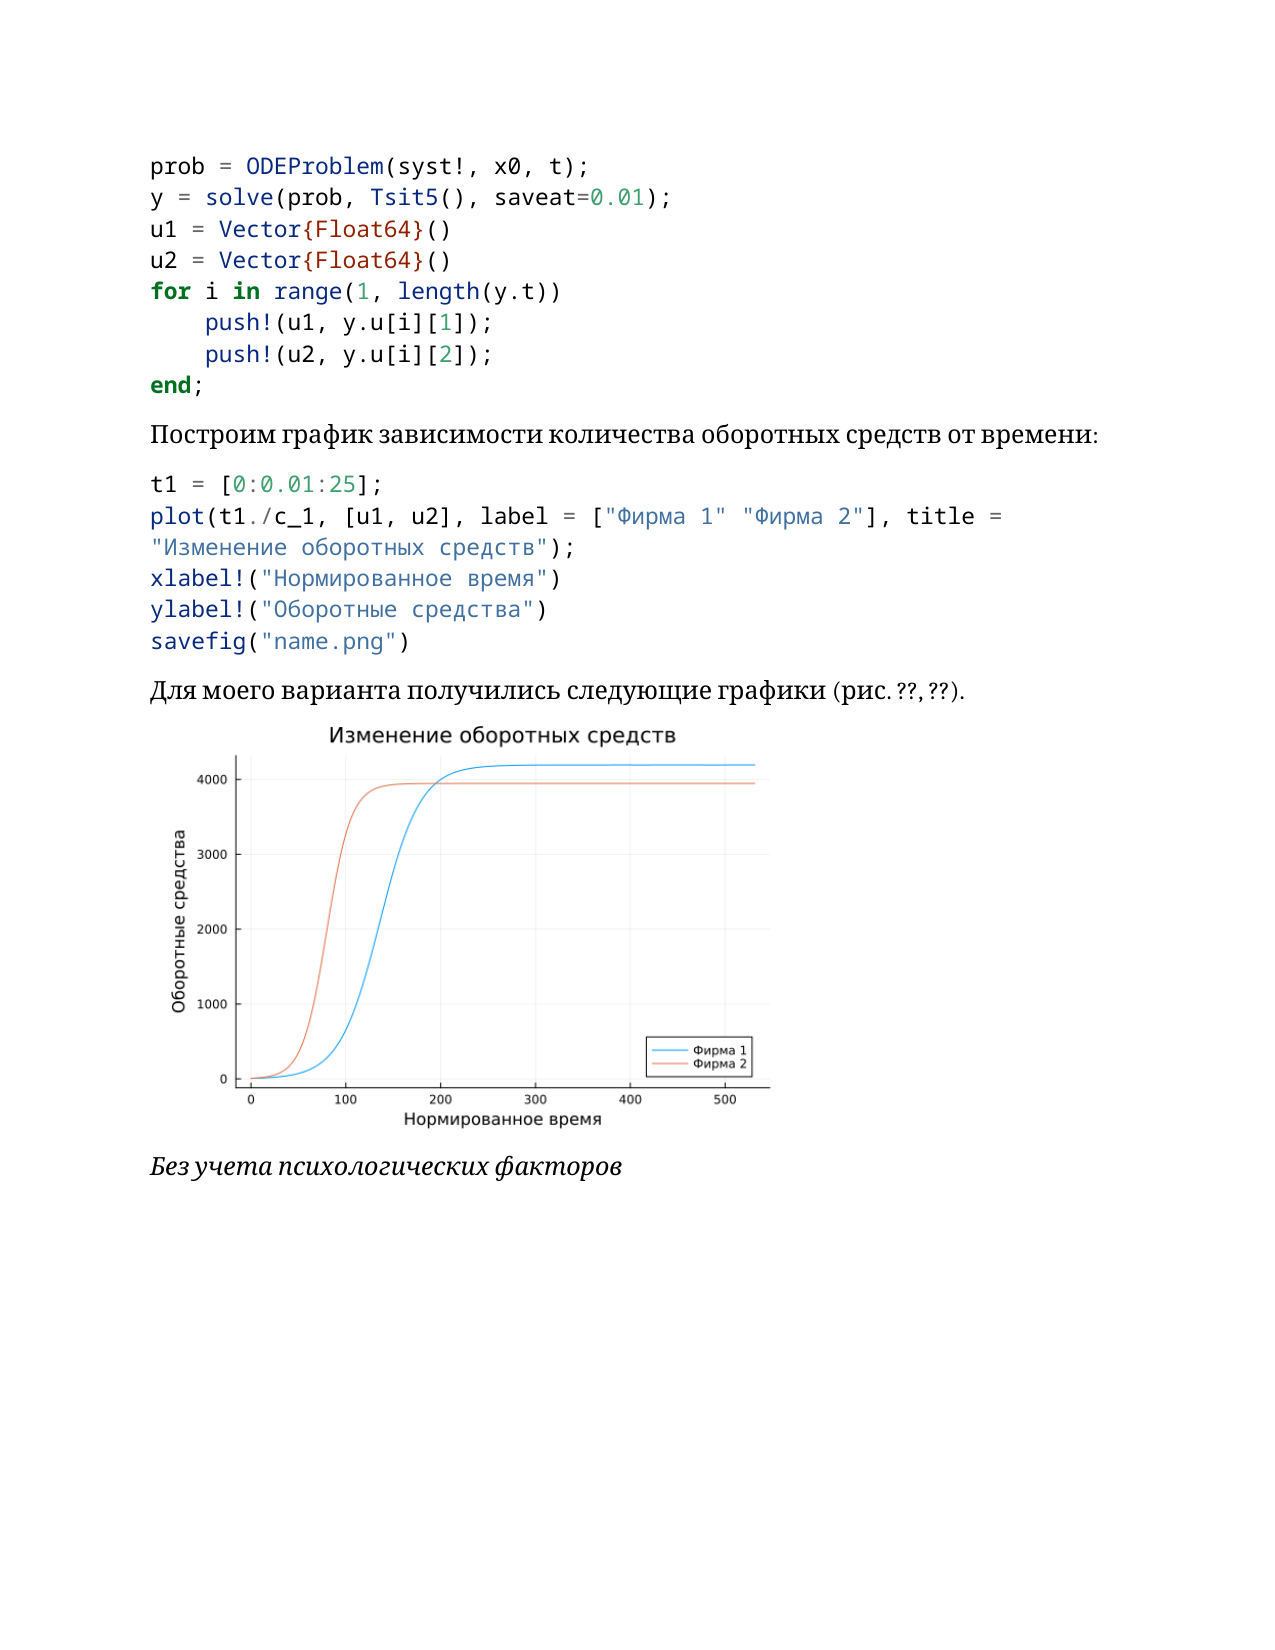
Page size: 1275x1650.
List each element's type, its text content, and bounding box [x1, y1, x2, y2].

text Построим график зависимости количества оборотных средств от времени: [150, 421, 1125, 449]
text Без учета психологических факторов [150, 1153, 1125, 1182]
picture [168, 724, 782, 1133]
text t1 = [0:0.01:25]; plot(t1./c_1, [u1, u2], label = ["Фирма 1" "Фирма 2"], title = "Изменение оборотных средств"); xlabel!("Нормированное время") ylabel!("Оборотные средства") savefig("name.png") [150, 468, 1125, 656]
text Для моего варианта получились следующие графики (рис. ??, ??). [150, 677, 1125, 705]
text prob = ODEProblem(syst!, x0, t); y = solve(prob, Tsit5(), saveat=0.01); u1 = Vector{Float64}() u2 = Vector{Float64}() for i in range(1, length(y.t)) push!(u1, y.u[i][1]); push!(u2, y.u[i][2]); end; [150, 150, 1125, 400]
